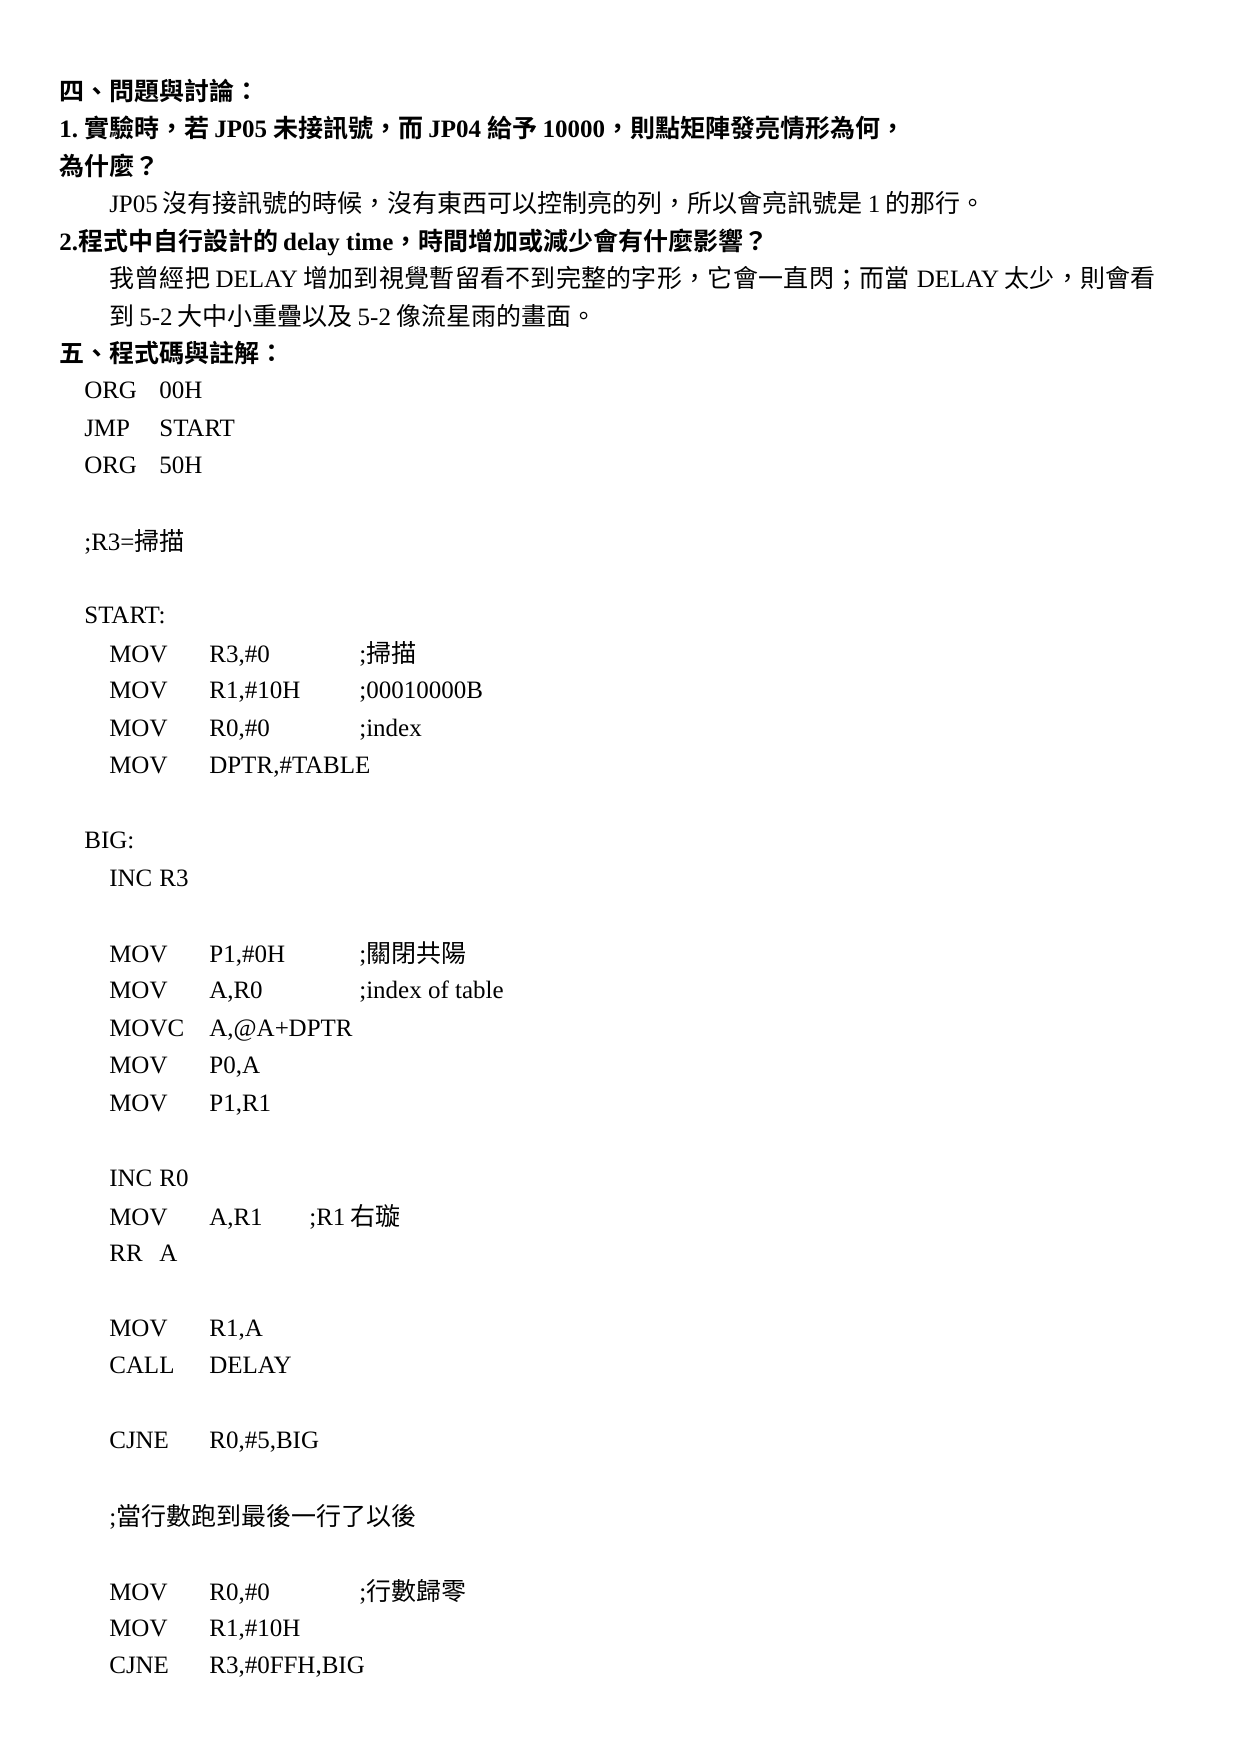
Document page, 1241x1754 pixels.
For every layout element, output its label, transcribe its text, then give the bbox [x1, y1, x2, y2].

text MOV R1,#10H [84, 1608, 1156, 1646]
text JMP START [84, 408, 1156, 446]
text CALL DELAY [84, 1346, 1156, 1383]
text MOV R0,#0 ;行數歸零 [84, 1571, 1156, 1608]
text ;R3=掃描 [84, 521, 1156, 558]
text 1. 實驗時，若JP05 未接訊號，而JP04 給予10000，則點矩陣發亮情形為何， [59, 108, 1156, 146]
text MOV DPTR,#TABLE [84, 746, 1156, 783]
text 為什麼？ [59, 146, 1156, 183]
text CJNE R3,#0FFH,BIG [84, 1646, 1156, 1683]
text 2.程式中自行設計的delay time，時間增加或減少會有什麼影響？ [59, 221, 1156, 258]
text ;當行數跑到最後一行了以後 [84, 1496, 1156, 1533]
text ORG 00H [84, 371, 1156, 408]
text MOV A,R0 ;index of table [84, 971, 1156, 1008]
text RR A [84, 1233, 1156, 1271]
text MOV A,R1 ;R1右璇 [84, 1196, 1156, 1233]
text 四、問題與討論： [59, 71, 1156, 108]
text INC R3 [84, 858, 1156, 896]
text JP05沒有接訊號的時候，沒有東西可以控制亮的列，所以會亮訊號是1的那行。 [59, 183, 1156, 221]
text BIG: [84, 821, 1156, 858]
text ORG 50H [84, 446, 1156, 483]
text 五、程式碼與註解： [59, 333, 1156, 371]
text INC R0 [84, 1158, 1156, 1196]
text MOV P0,A [84, 1046, 1156, 1083]
text 我曾經把DELAY增加到視覺暫留看不到完整的字形，它會一直閃；而當DELAY太少，則會看到5-2大中小重疊以及5-2像流星雨的畫面。 [109, 258, 1156, 333]
text MOV R1,#10H ;00010000B [84, 671, 1156, 708]
text CJNE R0,#5,BIG [84, 1421, 1156, 1458]
text MOVC A,@A+DPTR [84, 1008, 1156, 1046]
text MOV R3,#0 ;掃描 [84, 633, 1156, 671]
text MOV R0,#0 ;index [84, 708, 1156, 746]
text START: [84, 596, 1156, 633]
text MOV R1,A [84, 1308, 1156, 1346]
text MOV P1,R1 [84, 1083, 1156, 1121]
text MOV P1,#0H ;關閉共陽 [84, 933, 1156, 971]
